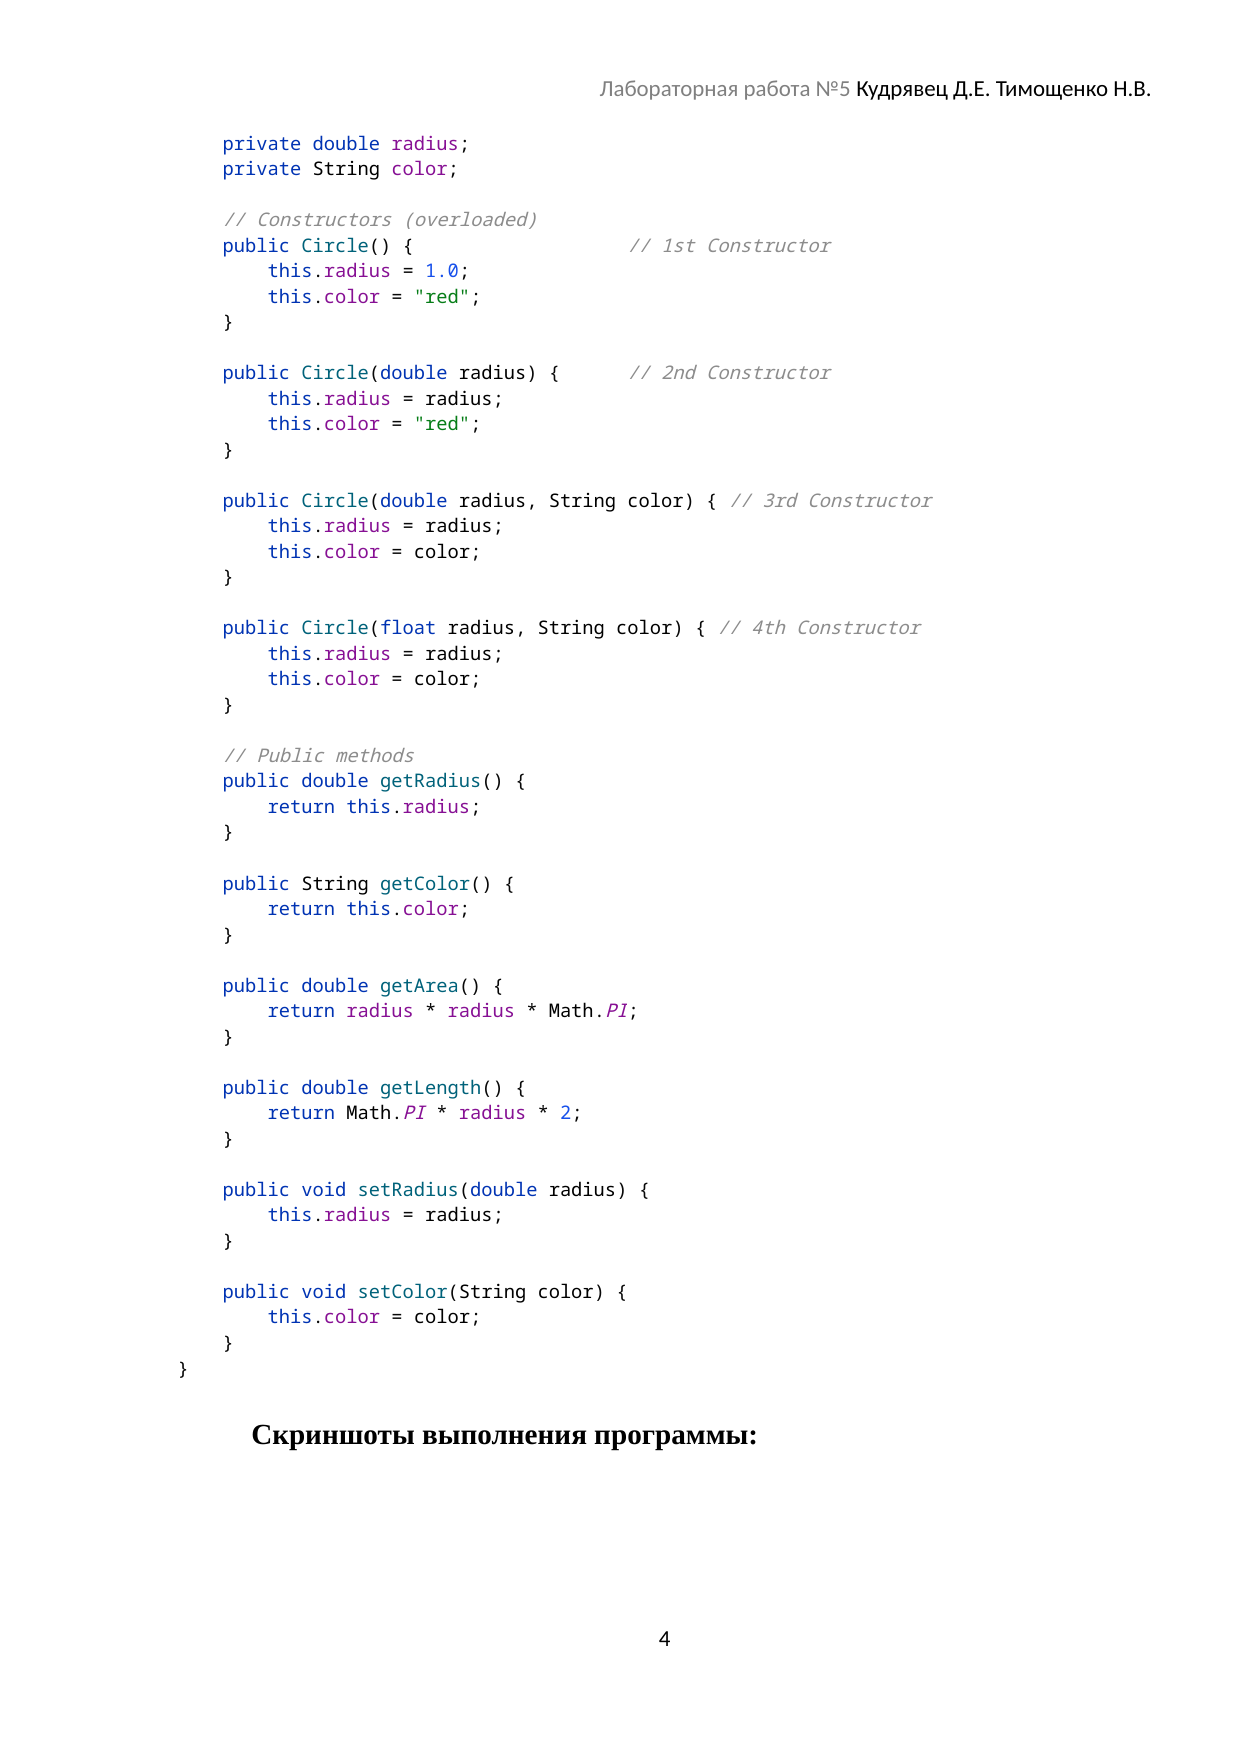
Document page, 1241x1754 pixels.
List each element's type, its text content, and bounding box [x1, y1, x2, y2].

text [177, 130, 1152, 1380]
text Скриншоты выполнения программы: [177, 1417, 1152, 1451]
